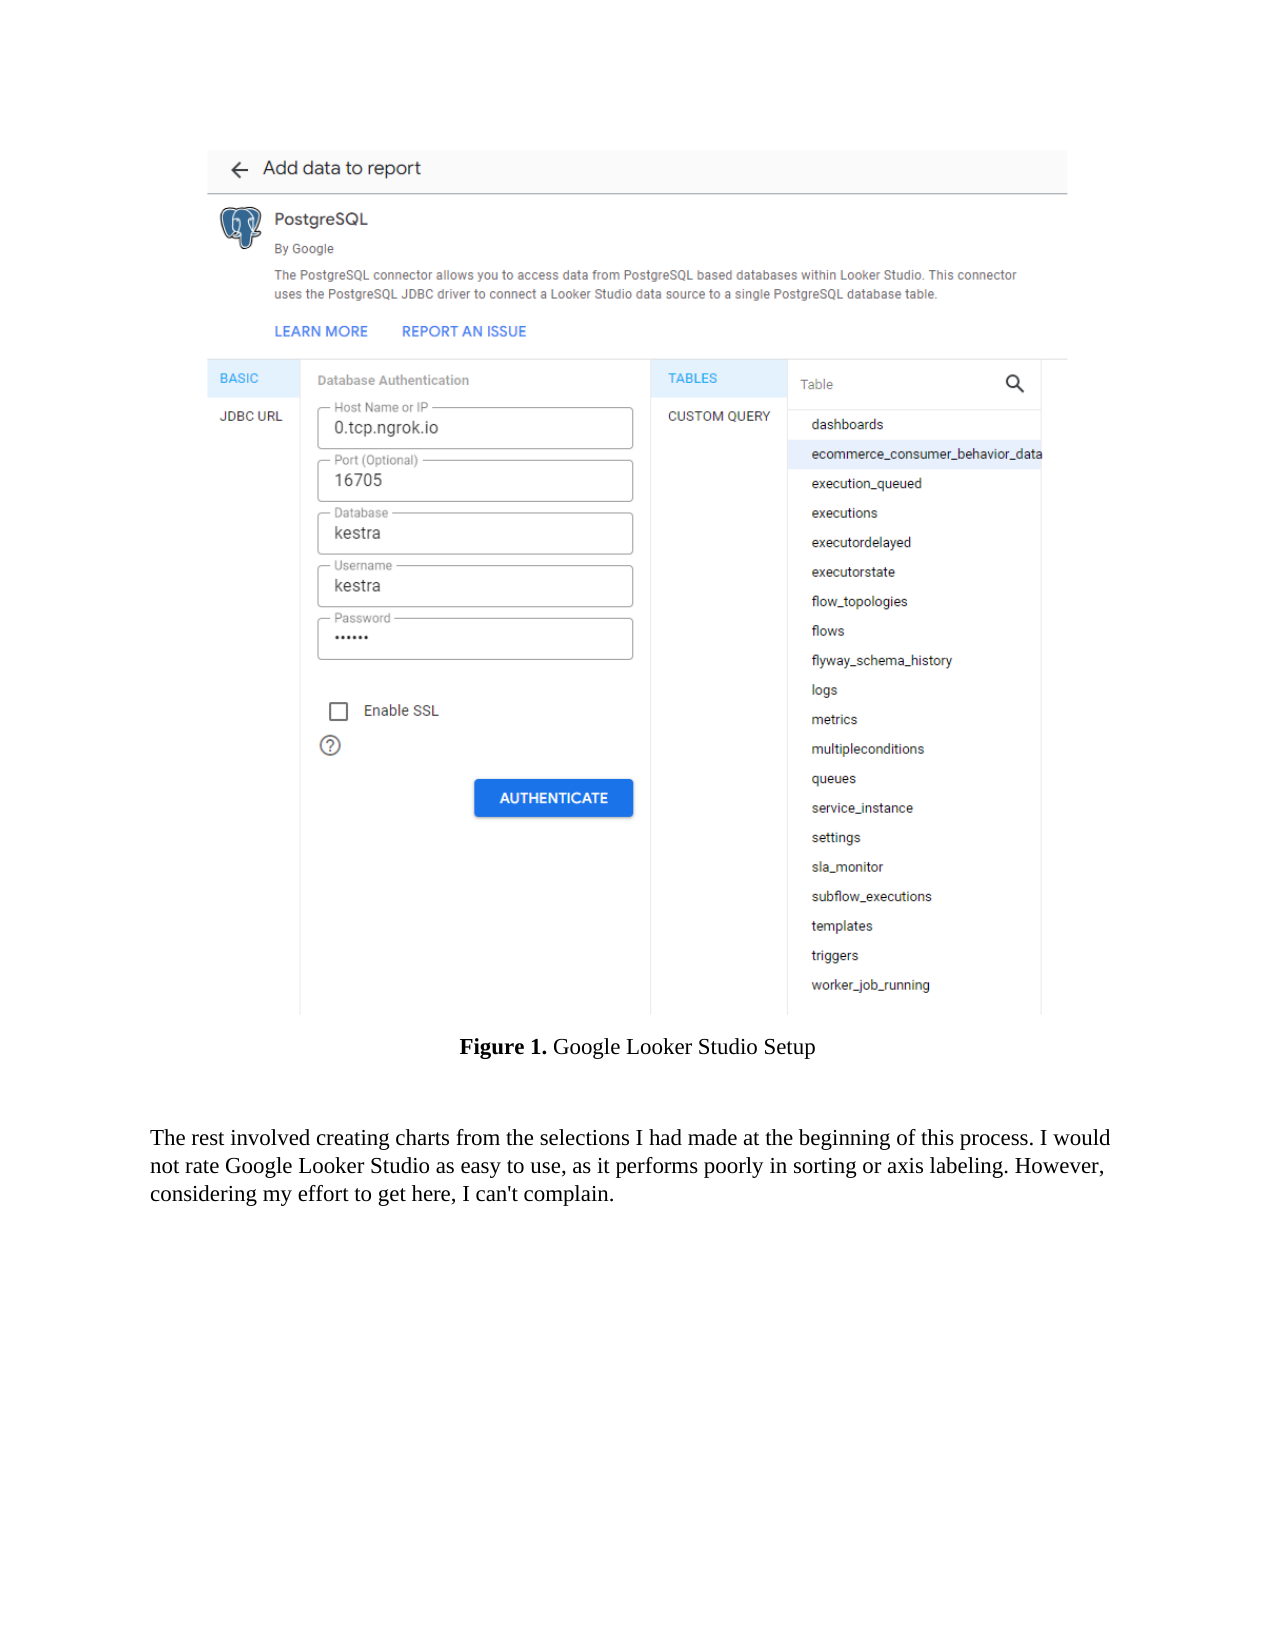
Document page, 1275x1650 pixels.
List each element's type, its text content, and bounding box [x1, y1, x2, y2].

text The rest involved creating charts from the selections I had made at the beginning of this process. I would not rate Google Looker Studio as easy to use, as it performs poorly in sorting or axis labeling. However, considering my effort to get here, I can't complain. [150, 1123, 1125, 1207]
picture [207, 150, 1068, 1015]
text Figure 1. Google Looker Studio Setup [150, 1033, 1125, 1060]
